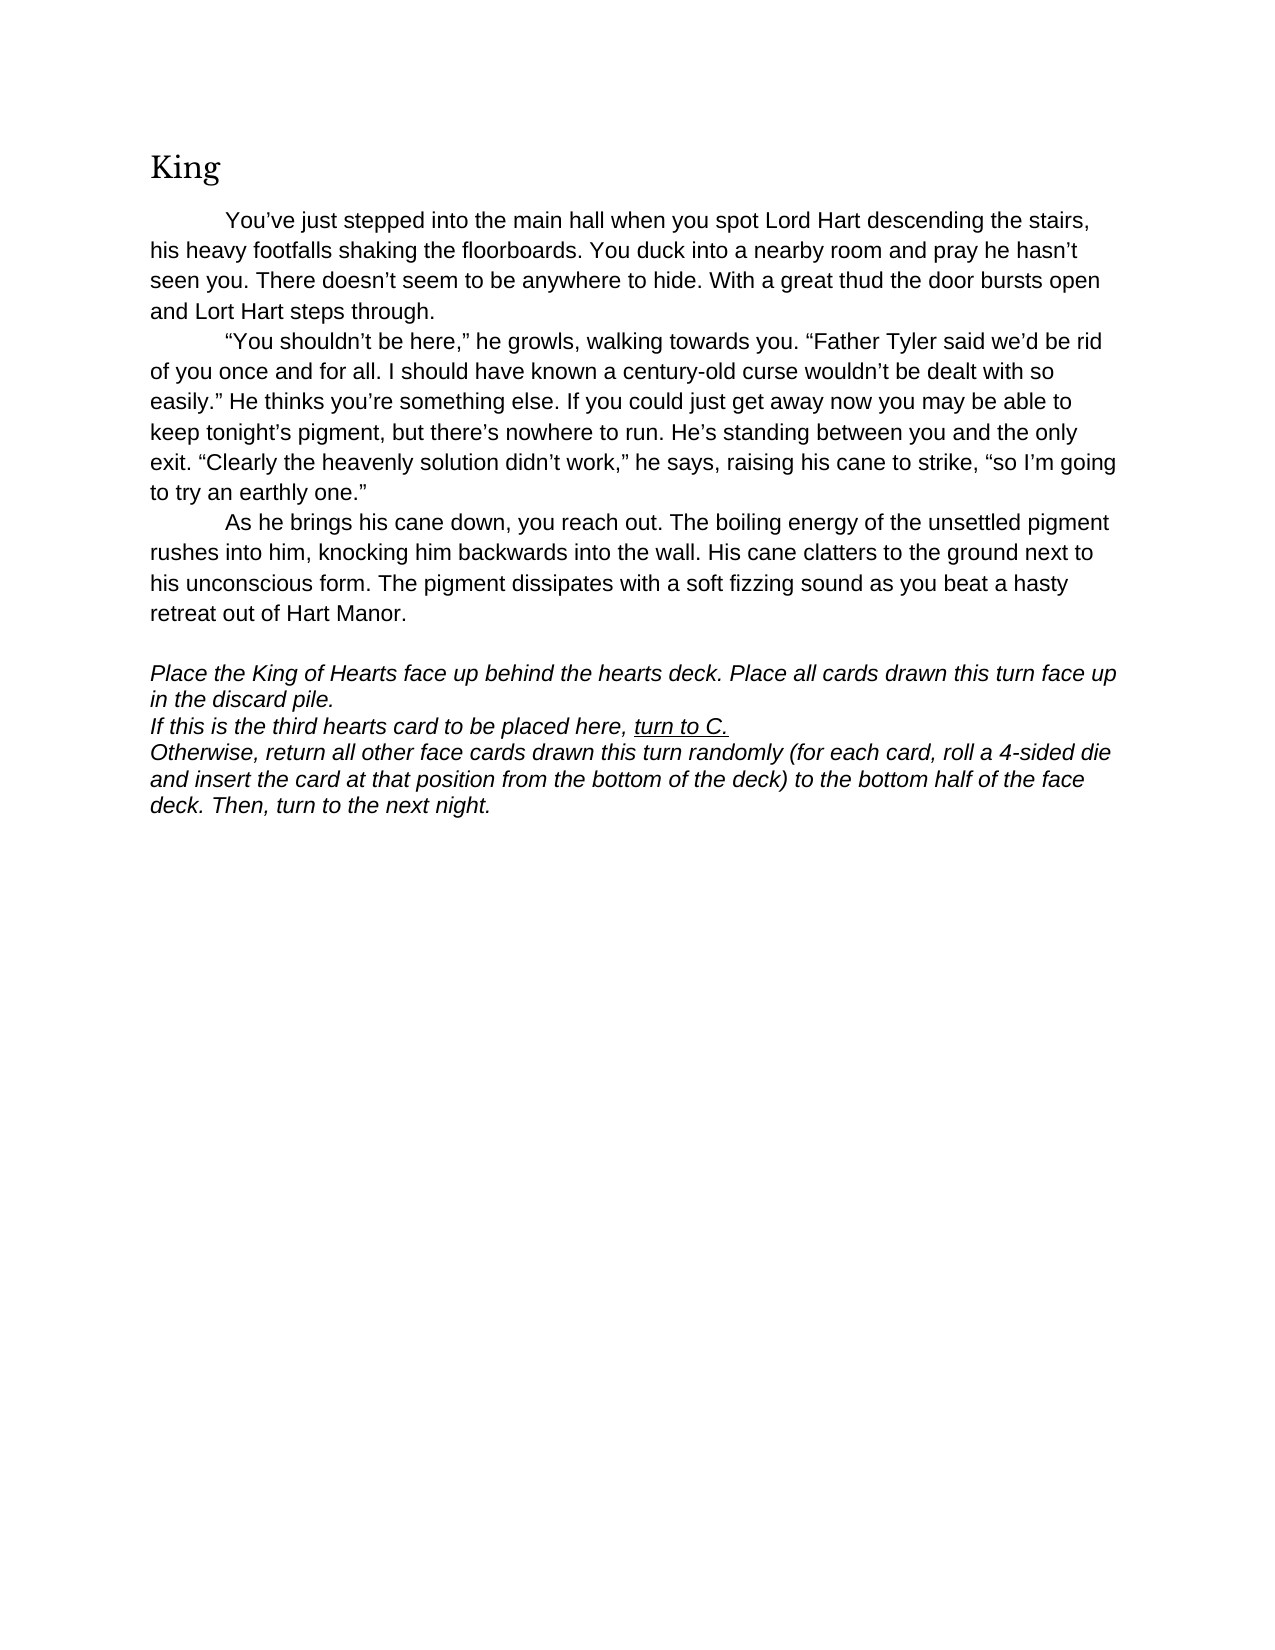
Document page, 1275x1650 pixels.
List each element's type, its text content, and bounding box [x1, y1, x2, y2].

text If this is the third hearts card to be placed here, turn to C. [150, 713, 1125, 739]
text Place the King of Hearts face up behind the hearts deck. Place all cards drawn this turn face up in the discard pile. [150, 660, 1125, 713]
text Otherwise, return all other face cards drawn this turn randomly (for each card, roll a 4-sided die and insert the card at that position from the bottom of the deck) to the bottom half of the face deck. Then, turn to the next night. [150, 739, 1125, 818]
subtitle King [150, 150, 1125, 186]
text “You shouldn’t be here,” he growls, walking towards you. “Father Tyler said we’d be rid of you once and for all. I should have known a century-old curse wouldn’t be dealt with so easily.” He thinks you’re something else. If you could just get away now you may be able to keep tonight’s pigment, but there’s nowhere to run. He’s standing between you and the only exit. “Clearly the heavenly solution didn’t work,” he says, raising his cane to strike, “so I’m going to try an earthly one.” [150, 328, 1125, 505]
text You’ve just stepped into the main hall when you spot Lord Hart descending the stairs, his heavy footfalls shaking the floorboards. You duck into a nearby room and pray he hasn’t seen you. There doesn’t seem to be anywhere to hide. With a great thud the door bursts open and Lort Hart steps through. [150, 207, 1125, 324]
text As he brings his cane down, you reach out. The boiling energy of the unsettled pigment rushes into him, knocking him backwards into the wall. His cane clatters to the ground next to his unconscious form. The pigment dissipates with a soft fizzing sound as you beat a hasty retreat out of Hart Manor. [150, 509, 1125, 626]
